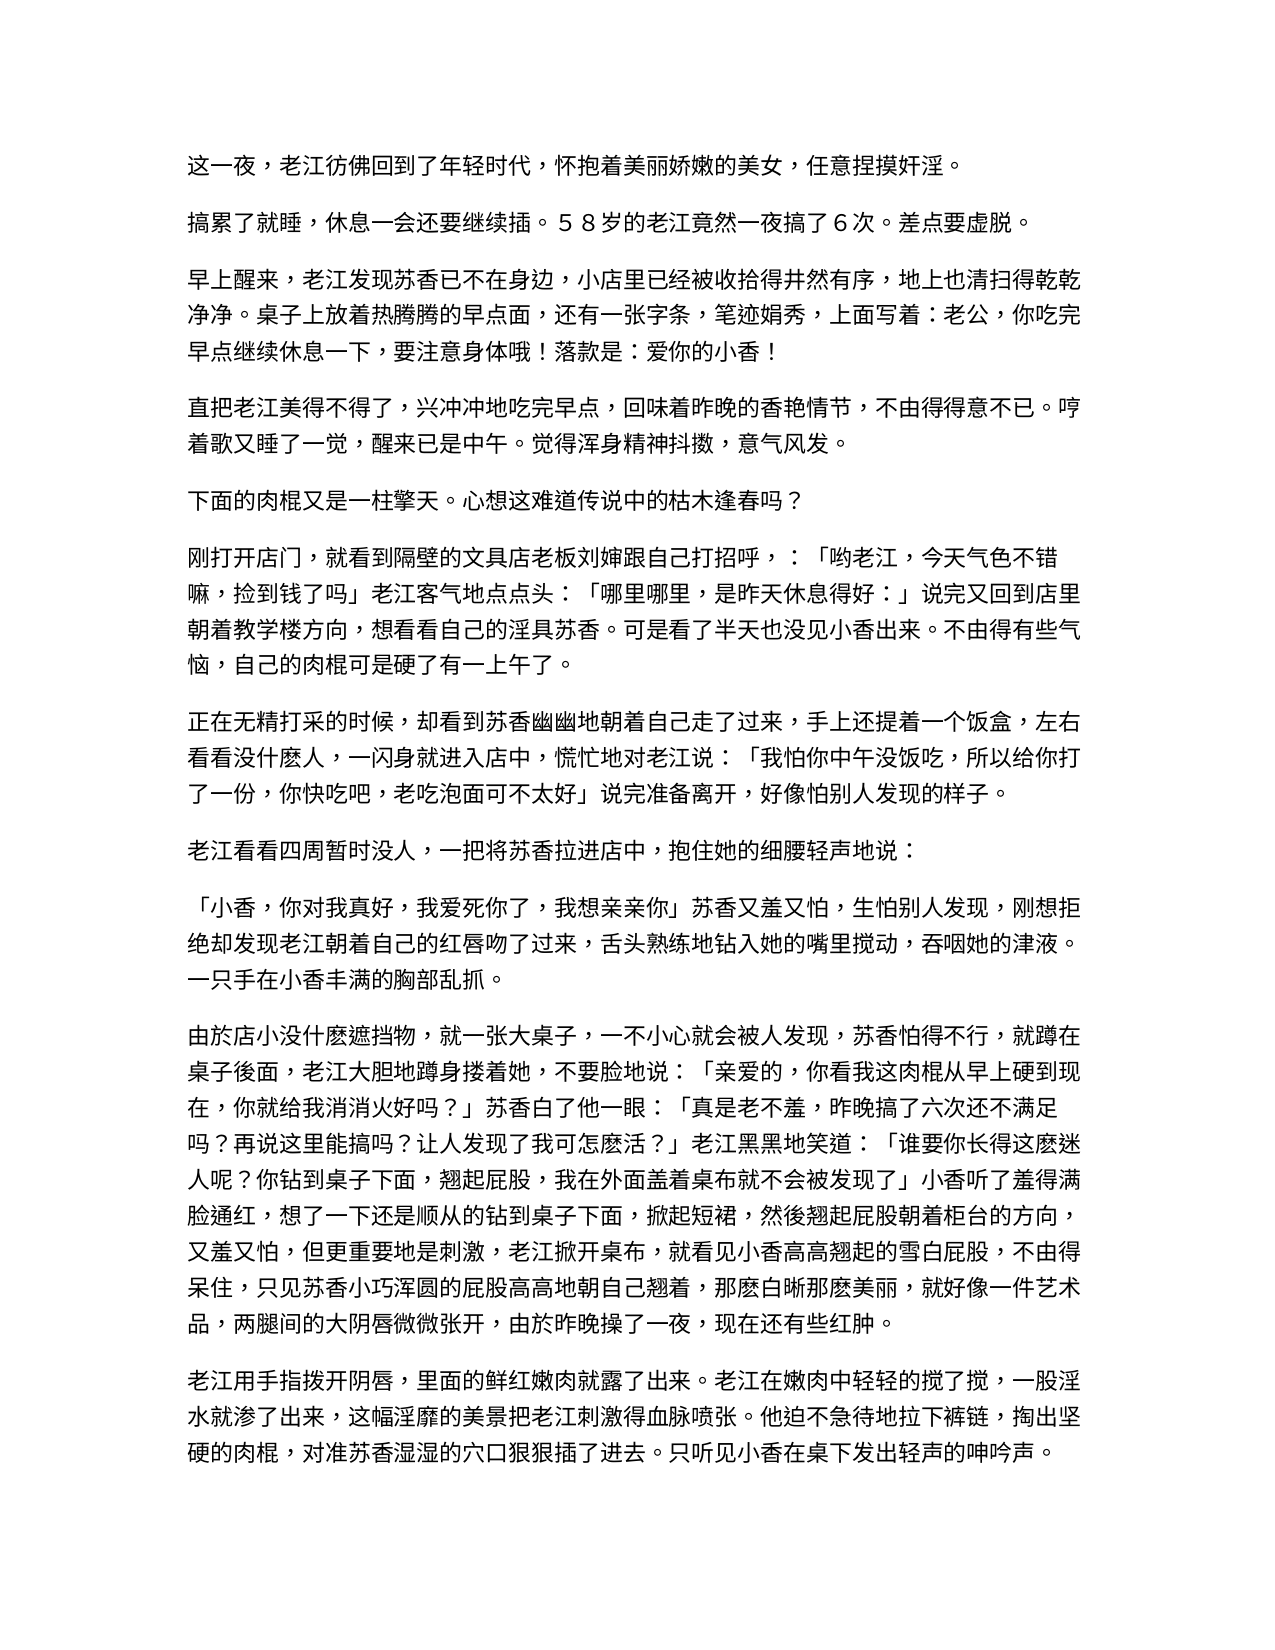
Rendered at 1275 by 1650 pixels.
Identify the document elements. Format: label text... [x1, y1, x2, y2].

text 直把老江美得不得了，兴冲冲地吃完早点，回味着昨晚的香艳情节，不由得得意不已。哼着歌又睡了一觉，醒来已是中午。觉得浑身精神抖擞，意气风发。 [187, 392, 1087, 459]
text 老江看看四周暂时没人，一把将苏香拉进店中，抱住她的细腰轻声地说： [187, 835, 1087, 866]
text 老江用手指拨开阴唇，里面的鲜红嫩肉就露了出来。老江在嫩肉中轻轻的搅了搅，一股淫水就渗了出来，这幅淫靡的美景把老江刺激得血脉喷张。他迫不急待地拉下裤链，掏出坚硬的肉棍，对准苏香湿湿的穴口狠狠插了进去。只听见小香在桌下发出轻声的呻吟声。 [187, 1364, 1087, 1468]
text 这一夜，老江彷佛回到了年轻时代，怀抱着美丽娇嫩的美女，任意捏摸奸淫。 [187, 150, 1087, 181]
text 正在无精打采的时候，却看到苏香幽幽地朝着自己走了过来，手上还提着一个饭盒，左右看看没什麽人，一闪身就进入店中，慌忙地对老江说：「我怕你中午没饭吃，所以给你打了一份，你快吃吧，老吃泡面可不太好」说完准备离开，好像怕别人发现的样子。 [187, 706, 1087, 809]
text 刚打开店门，就看到隔壁的文具店老板刘婶跟自己打招呼，：「哟老江，今天气色不错嘛，捡到钱了吗」老江客气地点点头：「哪里哪里，是昨天休息得好：」说完又回到店里朝着教学楼方向，想看看自己的淫具苏香。可是看了半天也没见小香出来。不由得有些气恼，自己的肉棍可是硬了有一上午了。 [187, 542, 1087, 681]
text 搞累了就睡，休息一会还要继续插。５８岁的老江竟然一夜搞了６次。差点要虚脱。 [187, 207, 1087, 238]
text 下面的肉棍又是一柱擎天。心想这难道传说中的枯木逢春吗？ [187, 485, 1087, 516]
text 早上醒来，老江发现苏香已不在身边，小店里已经被收拾得井然有序，地上也清扫得乾乾净净。桌子上放着热腾腾的早点面，还有一张字条，笔迹娟秀，上面写着：老公，你吃完早点继续休息一下，要注意身体哦！落款是：爱你的小香！ [187, 263, 1087, 367]
text 由於店小没什麽遮挡物，就一张大桌子，一不小心就会被人发现，苏香怕得不行，就蹲在桌子後面，老江大胆地蹲身搂着她，不要脸地说：「亲爱的，你看我这肉棍从早上硬到现在，你就给我消消火好吗？」苏香白了他一眼：「真是老不羞，昨晚搞了六次还不满足吗？再说这里能搞吗？让人发现了我可怎麽活？」老江黑黑地笑道：「谁要你长得这麽迷人呢？你钻到桌子下面，翘起屁股，我在外面盖着桌布就不会被发现了」小香听了羞得满脸通红，想了一下还是顺从的钻到桌子下面，掀起短裙，然後翘起屁股朝着柜台的方向，又羞又怕，但更重要地是刺激，老江掀开桌布，就看见小香高高翘起的雪白屁股，不由得呆住，只见苏香小巧浑圆的屁股高高地朝自己翘着，那麽白晰那麽美丽，就好像一件艺术品，两腿间的大阴唇微微张开，由於昨晚操了一夜，现在还有些红肿。 [187, 1020, 1087, 1339]
text 「小香，你对我真好，我爱死你了，我想亲亲你」苏香又羞又怕，生怕别人发现，刚想拒绝却发现老江朝着自己的红唇吻了过来，舌头熟练地钻入她的嘴里搅动，吞咽她的津液。一只手在小香丰满的胸部乱抓。 [187, 892, 1087, 995]
